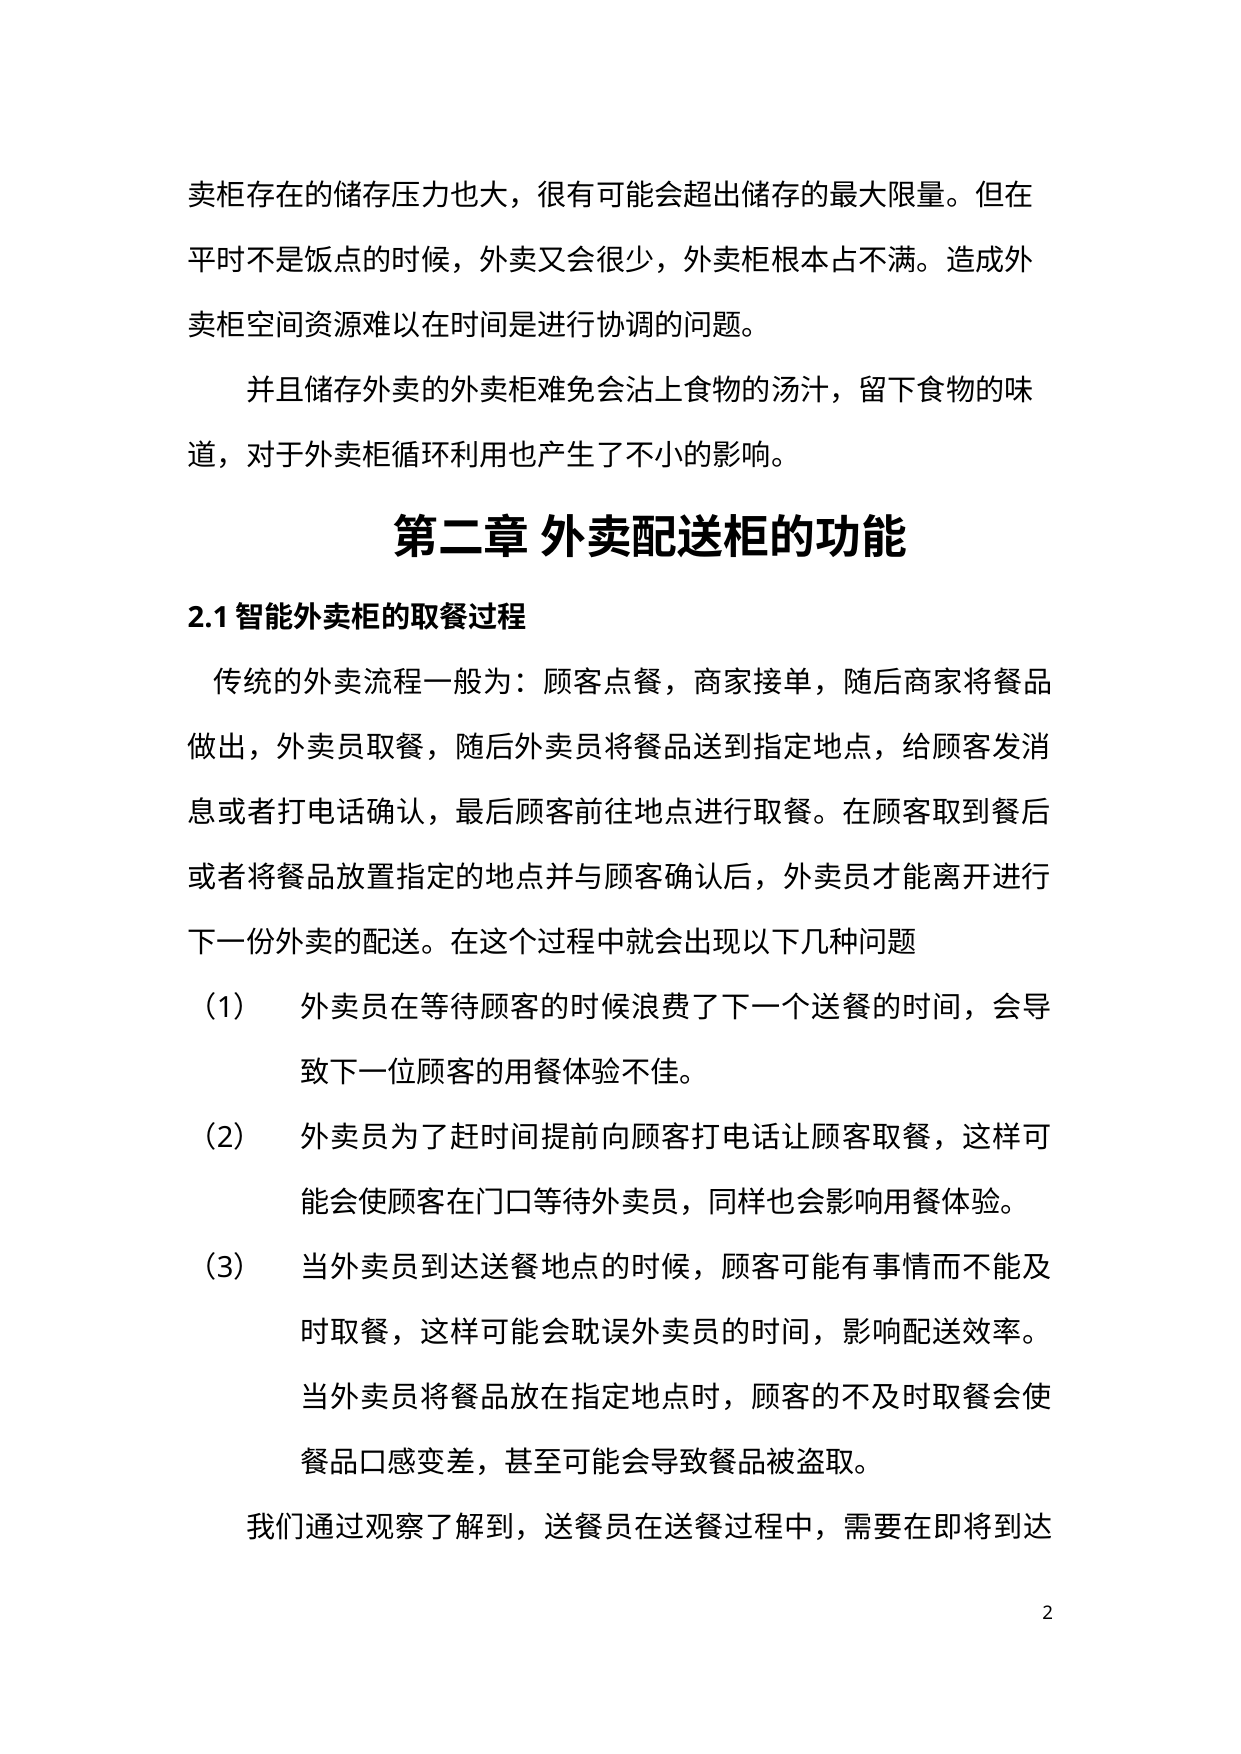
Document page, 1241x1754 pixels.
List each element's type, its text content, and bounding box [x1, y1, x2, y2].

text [187, 160, 1053, 355]
list 当外卖员到达送餐地点的时候，顾客可能有事情而不能及时取餐，这样可能会耽误外卖员的时间，影响配送效率。当外卖员将餐品放在指定地点时，顾客的不及时取餐会使餐品口感变差，甚至可能会导致餐品被盗取。 [187, 1232, 1053, 1492]
list 外卖员为了赶时间提前向顾客打电话让顾客取餐，这样可能会使顾客在门口等待外卖员，同样也会影响用餐体验。 [187, 1102, 1053, 1232]
list 外卖员在等待顾客的时候浪费了下一个送餐的时间，会导致下一位顾客的用餐体验不佳。 [187, 972, 1053, 1102]
text 第二章 外卖配送柜的功能 [187, 485, 1053, 582]
text 并且储存外卖的外卖柜难免会沾上食物的汤汁，留下食物的味道，对于外卖柜循环利用也产生了不小的影响。 [187, 355, 1053, 485]
text 2.1智能外卖柜的取餐过程 [187, 582, 1053, 647]
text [187, 1492, 1053, 1557]
text 传统的外卖流程一般为：顾客点餐，商家接单，随后商家将餐品做出，外卖员取餐，随后外卖员将餐品送到指定地点，给顾客发消息或者打电话确认，最后顾客前往地点进行取餐。在顾客取到餐后或者将餐品放置指定的地点并与顾客确认后，外卖员才能离开进行下一份外卖的配送。在这个过程中就会出现以下几种问题 [187, 647, 1053, 972]
